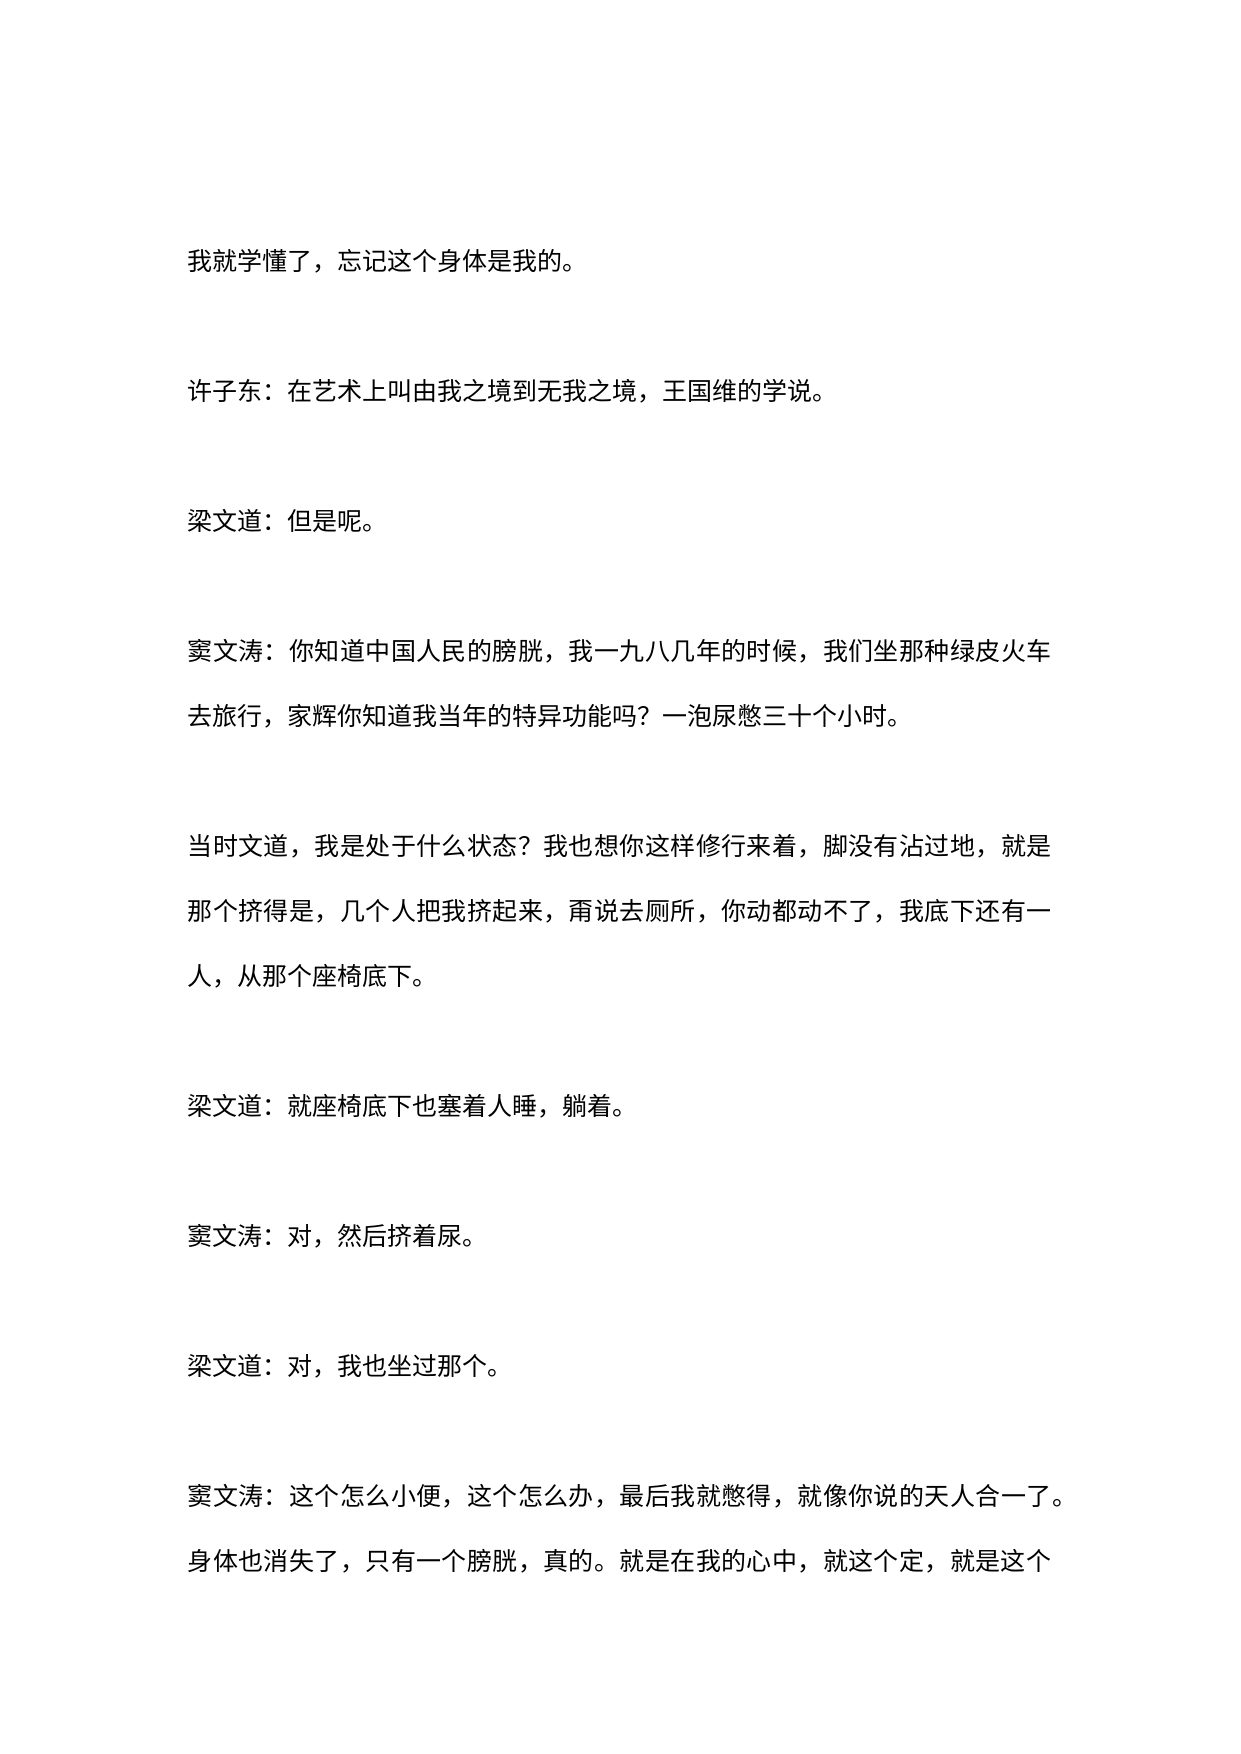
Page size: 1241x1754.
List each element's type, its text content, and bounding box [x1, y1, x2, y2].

text 梁文道：但是呢。 [187, 487, 1053, 552]
text 当时文道，我是处于什么状态？我也想你这样修行来着，脚没有沾过地，就是那个挤得是，几个人把我挤起来，甭说去厕所，你动都动不了，我底下还有一人，从那个座椅底下。 [187, 812, 1053, 1007]
text 窦文涛：你知道中国人民的膀胱，我一九八几年的时候，我们坐那种绿皮火车去旅行，家辉你知道我当年的特异功能吗？一泡尿憋三十个小时。 [187, 617, 1053, 747]
text 梁文道：就座椅底下也塞着人睡，躺着。 [187, 1072, 1053, 1137]
text 许子东：在艺术上叫由我之境到无我之境，王国维的学说。 [187, 357, 1053, 422]
text 我就学懂了，忘记这个身体是我的。 [187, 227, 1053, 292]
text 窦文涛：对，然后挤着尿。 [187, 1202, 1053, 1267]
text 梁文道：对，我也坐过那个。 [187, 1332, 1053, 1397]
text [187, 1462, 1053, 1592]
